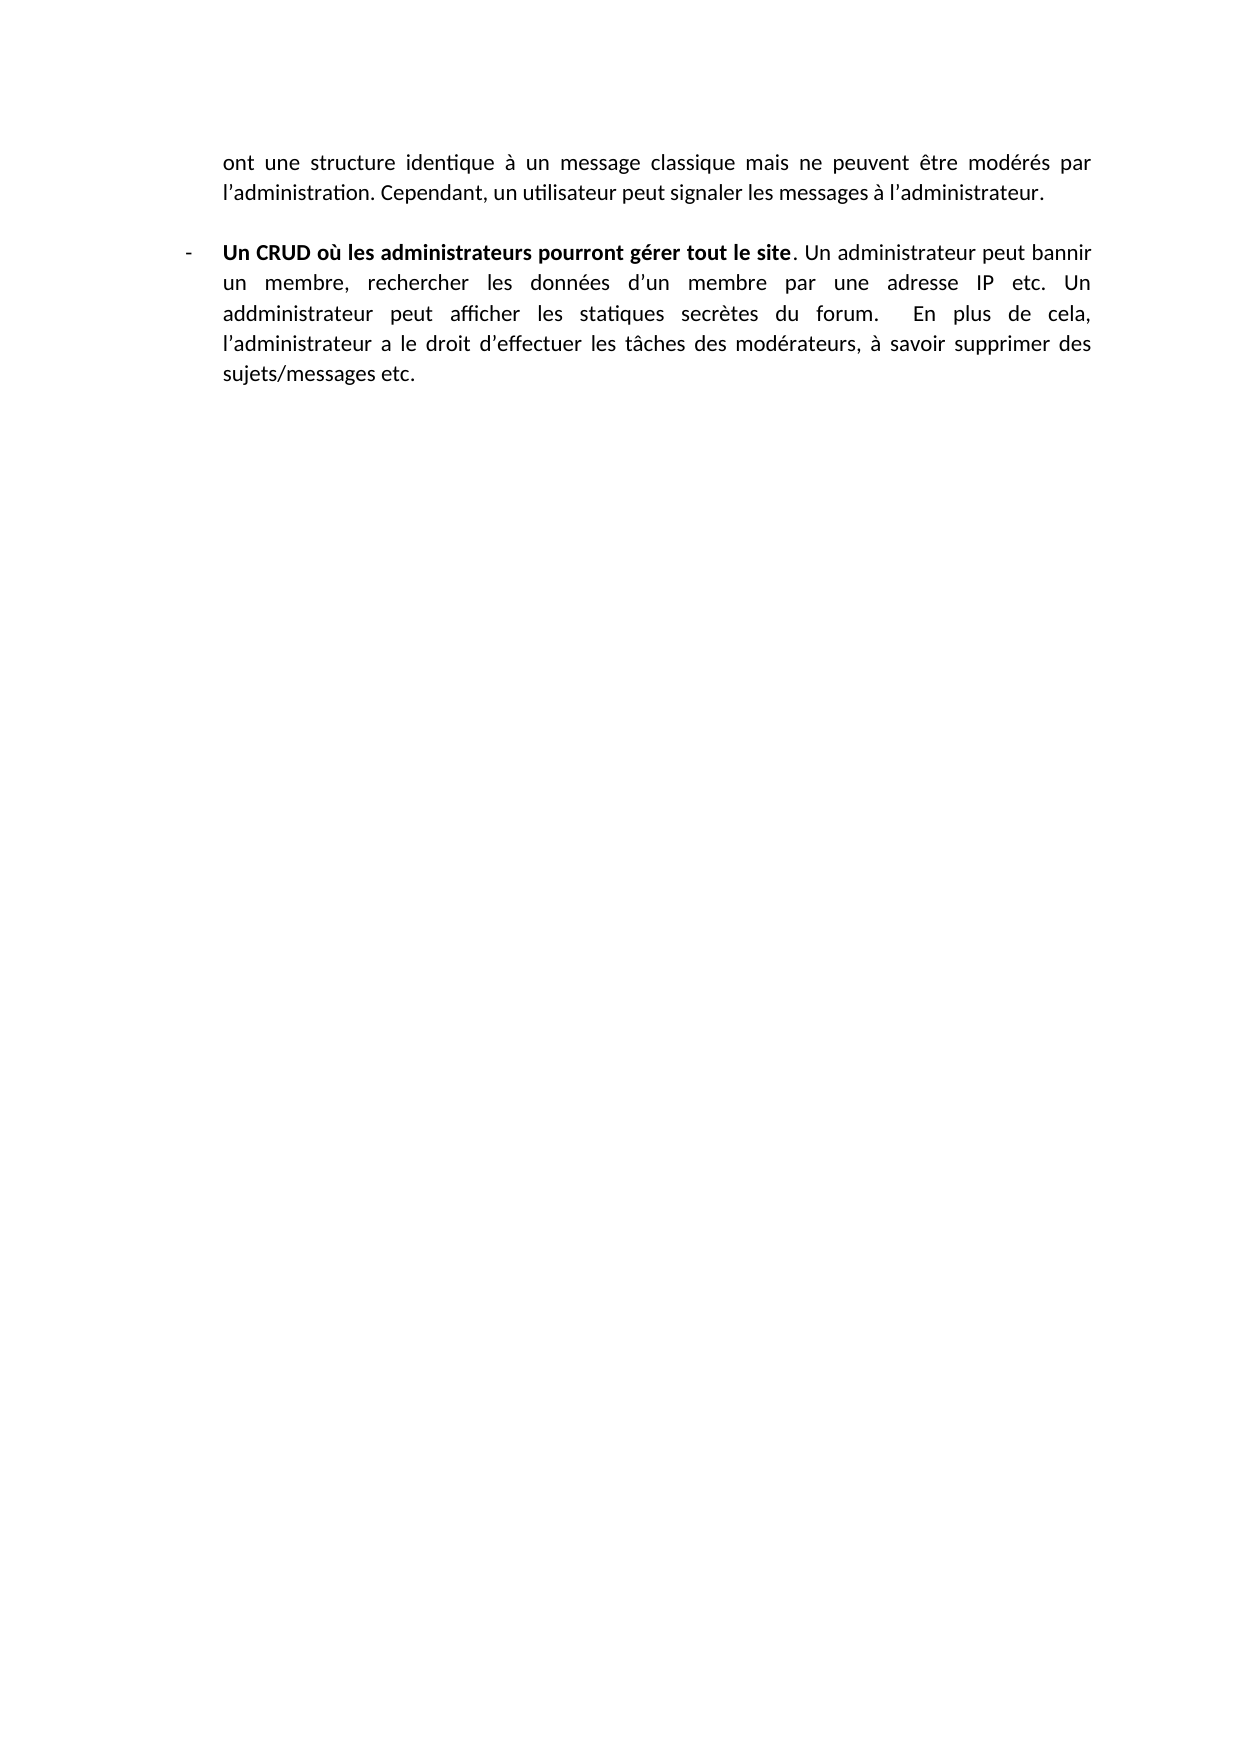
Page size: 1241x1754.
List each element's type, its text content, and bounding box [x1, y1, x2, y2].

list Un CRUD où les administrateurs pourront gérer tout le site. Un administrateur peut bannir un membre, rechercher les données d’un membre par une adresse IP etc. Un addministrateur peut afficher les statiques secrètes du forum. En plus de cela, l’administrateur a le droit d’effectuer les tâches des modérateurs, à savoir supprimer des sujets/messages etc. [185, 238, 1093, 387]
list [185, 148, 1093, 206]
